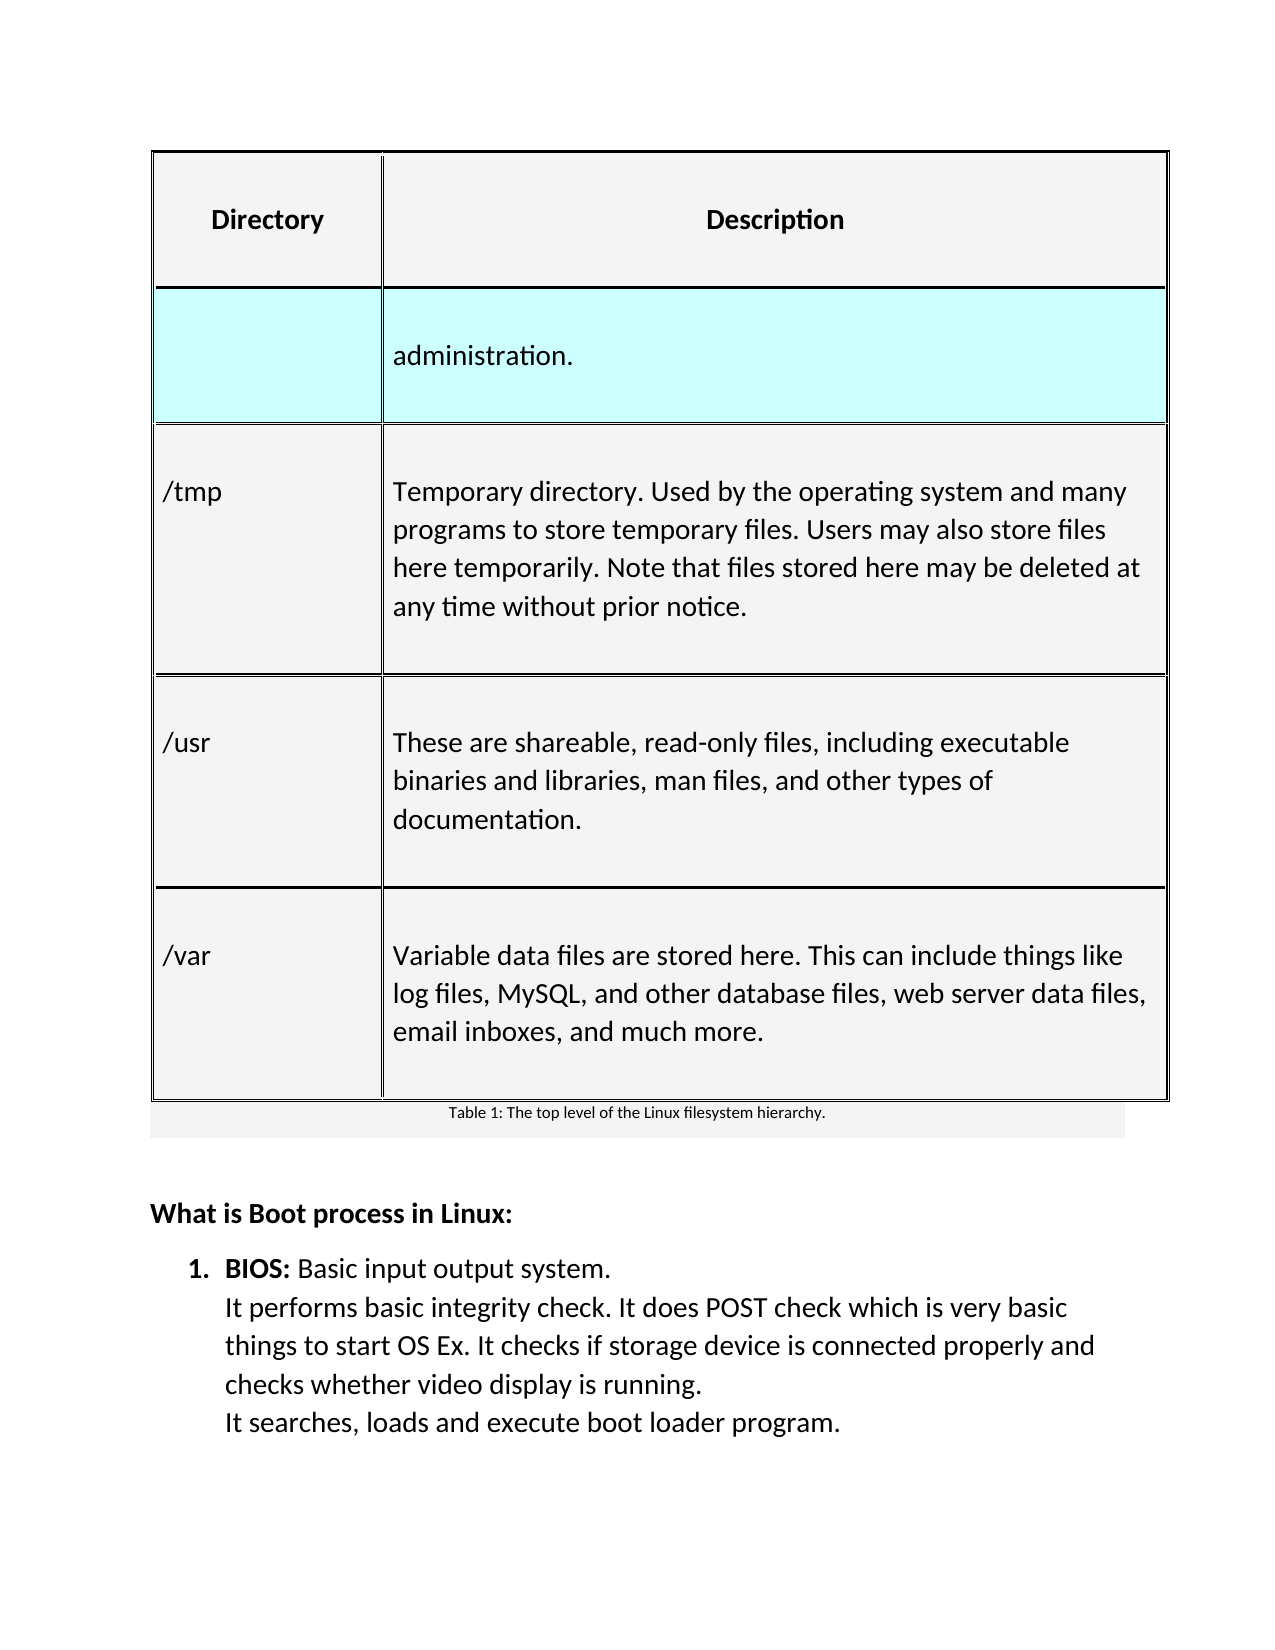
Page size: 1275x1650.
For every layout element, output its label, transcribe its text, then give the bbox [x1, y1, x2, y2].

list BIOS: Basic input output system. [187, 1251, 1125, 1286]
table_cell Variable data files are stored here. This can include things like log files, MySQL, and other database files, web server data files, email inboxes, and much more. [383, 886, 1166, 1099]
table_cell /tmp [152, 422, 383, 673]
text What is Boot process in Linux: [150, 1196, 1125, 1231]
table_cell /usr [154, 673, 381, 886]
table_header Directory [154, 153, 383, 286]
table_cell These are shareable, read-only files, including executable binaries and libraries, man files, and other types of documentation. [384, 673, 1167, 886]
table_cell Temporary directory. Used by the operating system and many programs to store temporary files. Users may also store files here temporarily. Note that files stored here may be deleted at any time without prior notice. [383, 422, 1168, 673]
list It searches, loads and execute boot loader program. [225, 1404, 1125, 1440]
list It performs basic integrity check. It does POST check which is very basic things to start OS Ex. It checks if storage device is connected properly and checks whether video display is running. [225, 1289, 1125, 1402]
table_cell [384, 286, 1166, 422]
table_header Description [383, 153, 1166, 286]
text Table 1: The top level of the Linux filesystem hierarchy. [150, 1102, 1125, 1138]
table_cell /sbin [154, 286, 381, 422]
table_cell /var [154, 886, 383, 1099]
